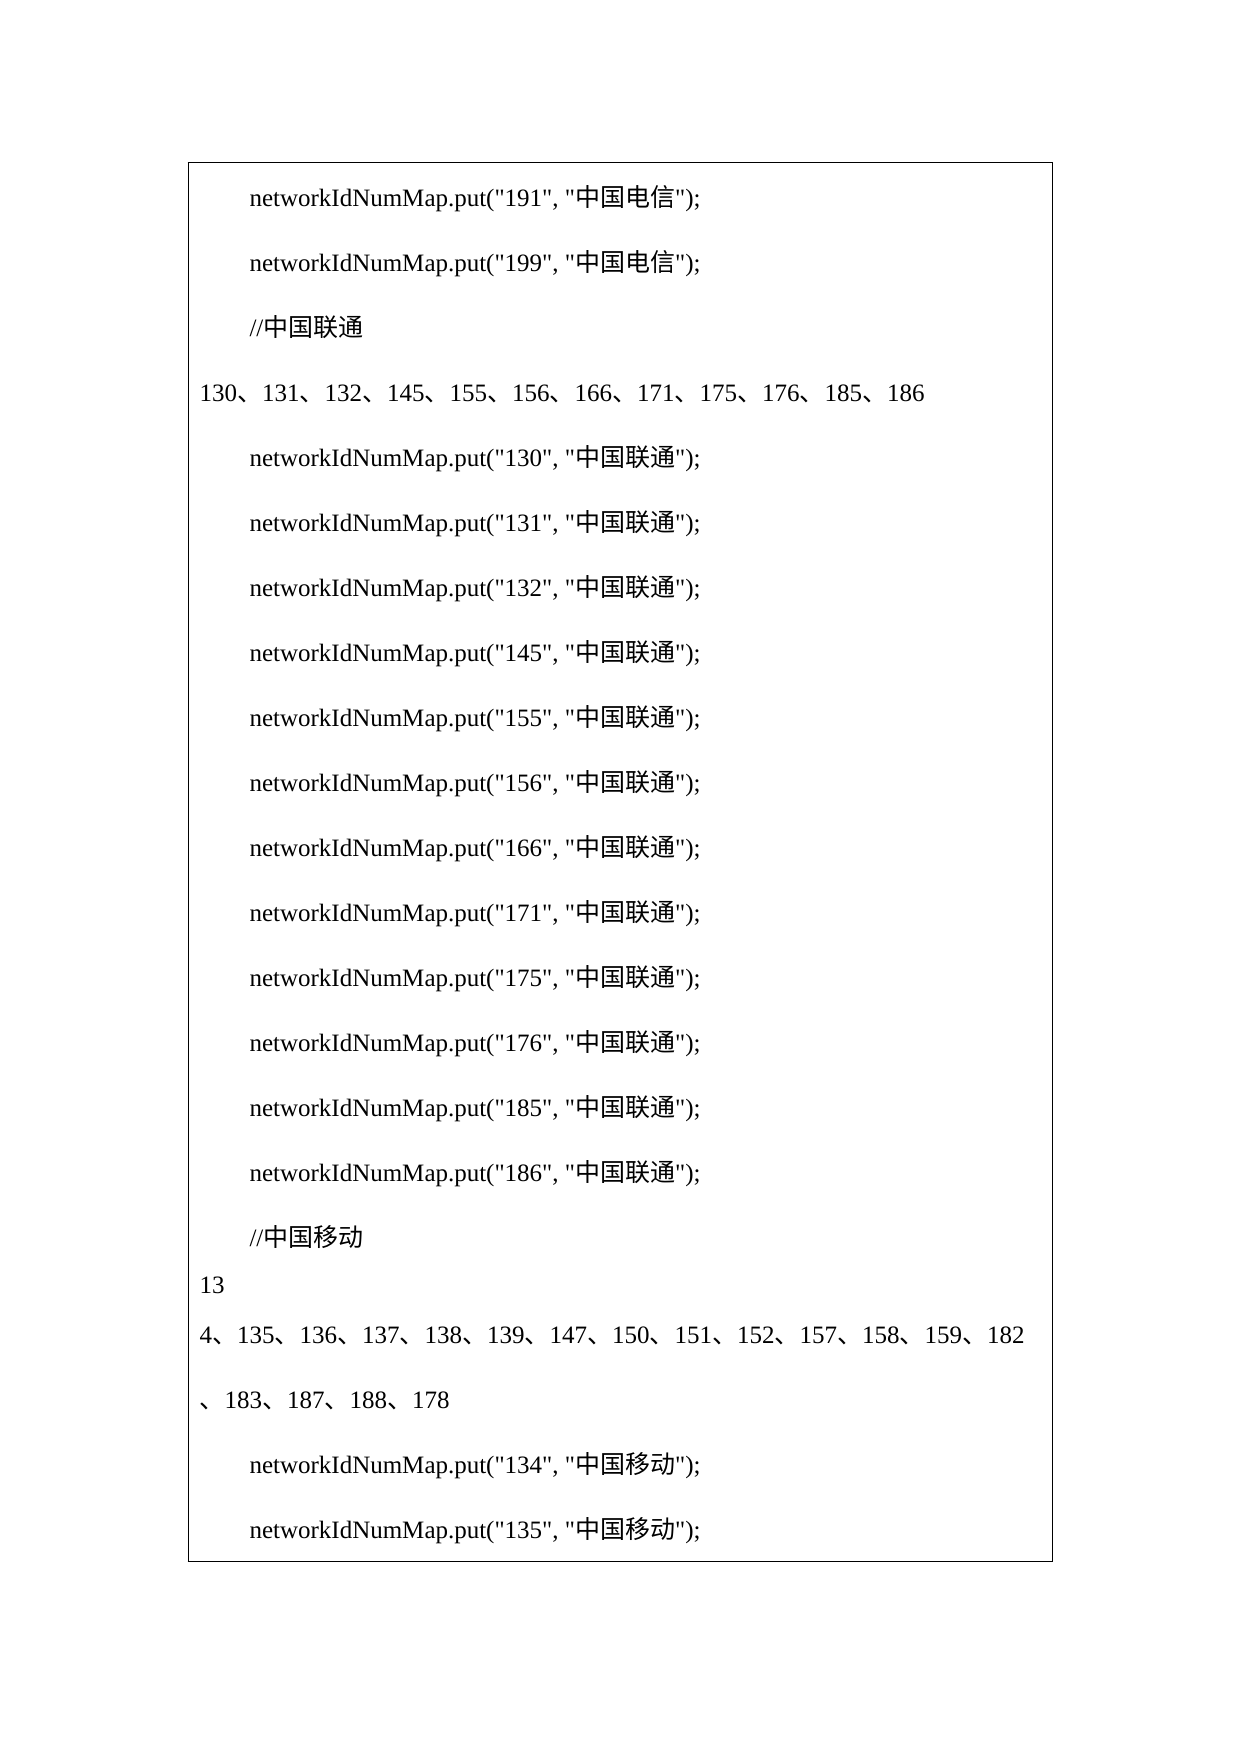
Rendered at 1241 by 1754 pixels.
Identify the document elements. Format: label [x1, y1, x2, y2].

table_header [189, 163, 1052, 1561]
